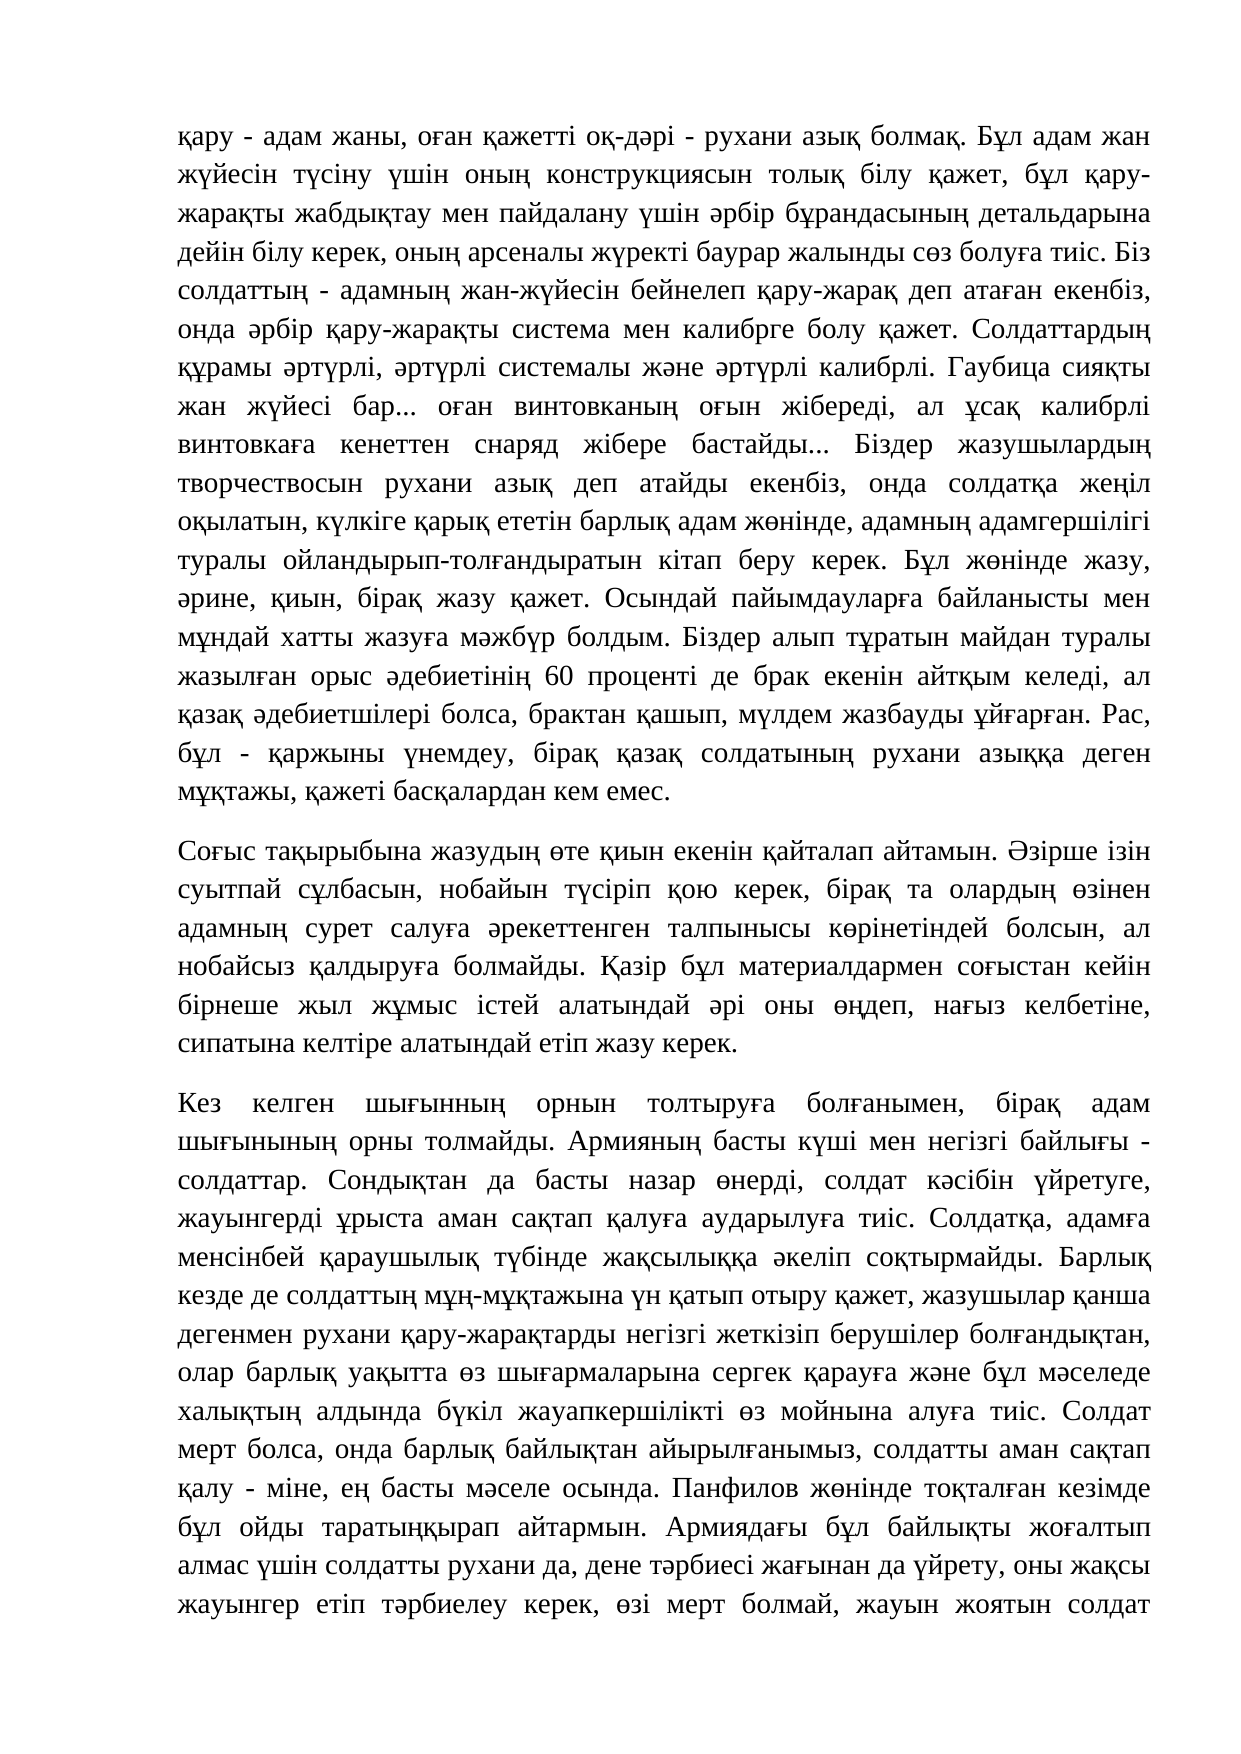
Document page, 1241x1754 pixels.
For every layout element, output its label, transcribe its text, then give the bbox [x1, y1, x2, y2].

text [177, 118, 1152, 807]
text Соғыс тақырыбына жазудың өте қиын екенін қайталап айтамын. Әзірше ізін суытпай сұлбасын, нобайын түсіріп қою керек, бірақ та олардың өзінен адамның сурет салуға әрекеттенген талпынысы көрінетіндей болсын, ал нобайсыз қалдыруға болмайды. Қазір бұл материалдармен соғыстан кейін бірнеше жыл жұмыс істей алатындай әрі оны өңдеп, нағыз келбетіне, сипатына келтіре алатындай етіп жазу керек. [177, 833, 1152, 1059]
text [177, 1085, 1152, 1619]
